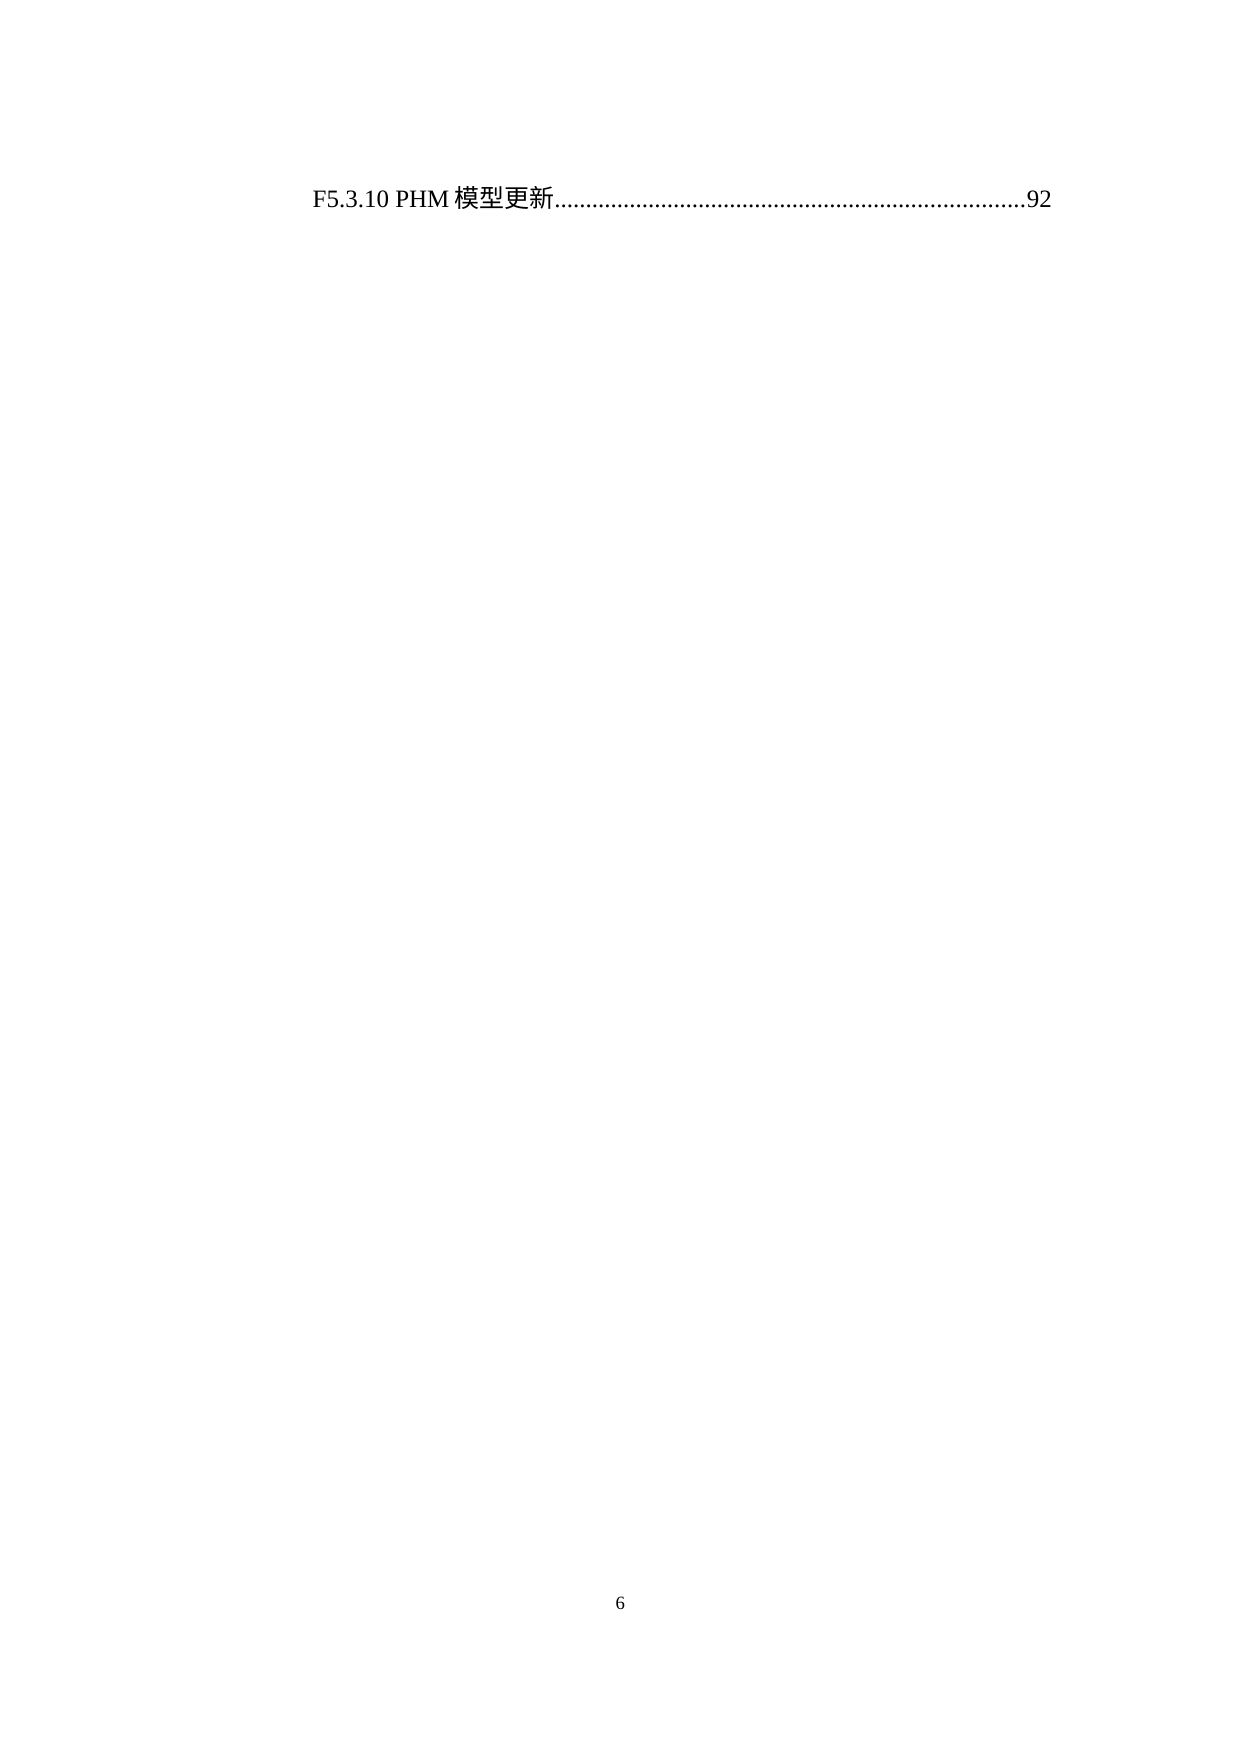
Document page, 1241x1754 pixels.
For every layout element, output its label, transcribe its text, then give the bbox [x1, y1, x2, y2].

text F5.3.10 PHM模型更新 92 [312, 164, 1053, 229]
